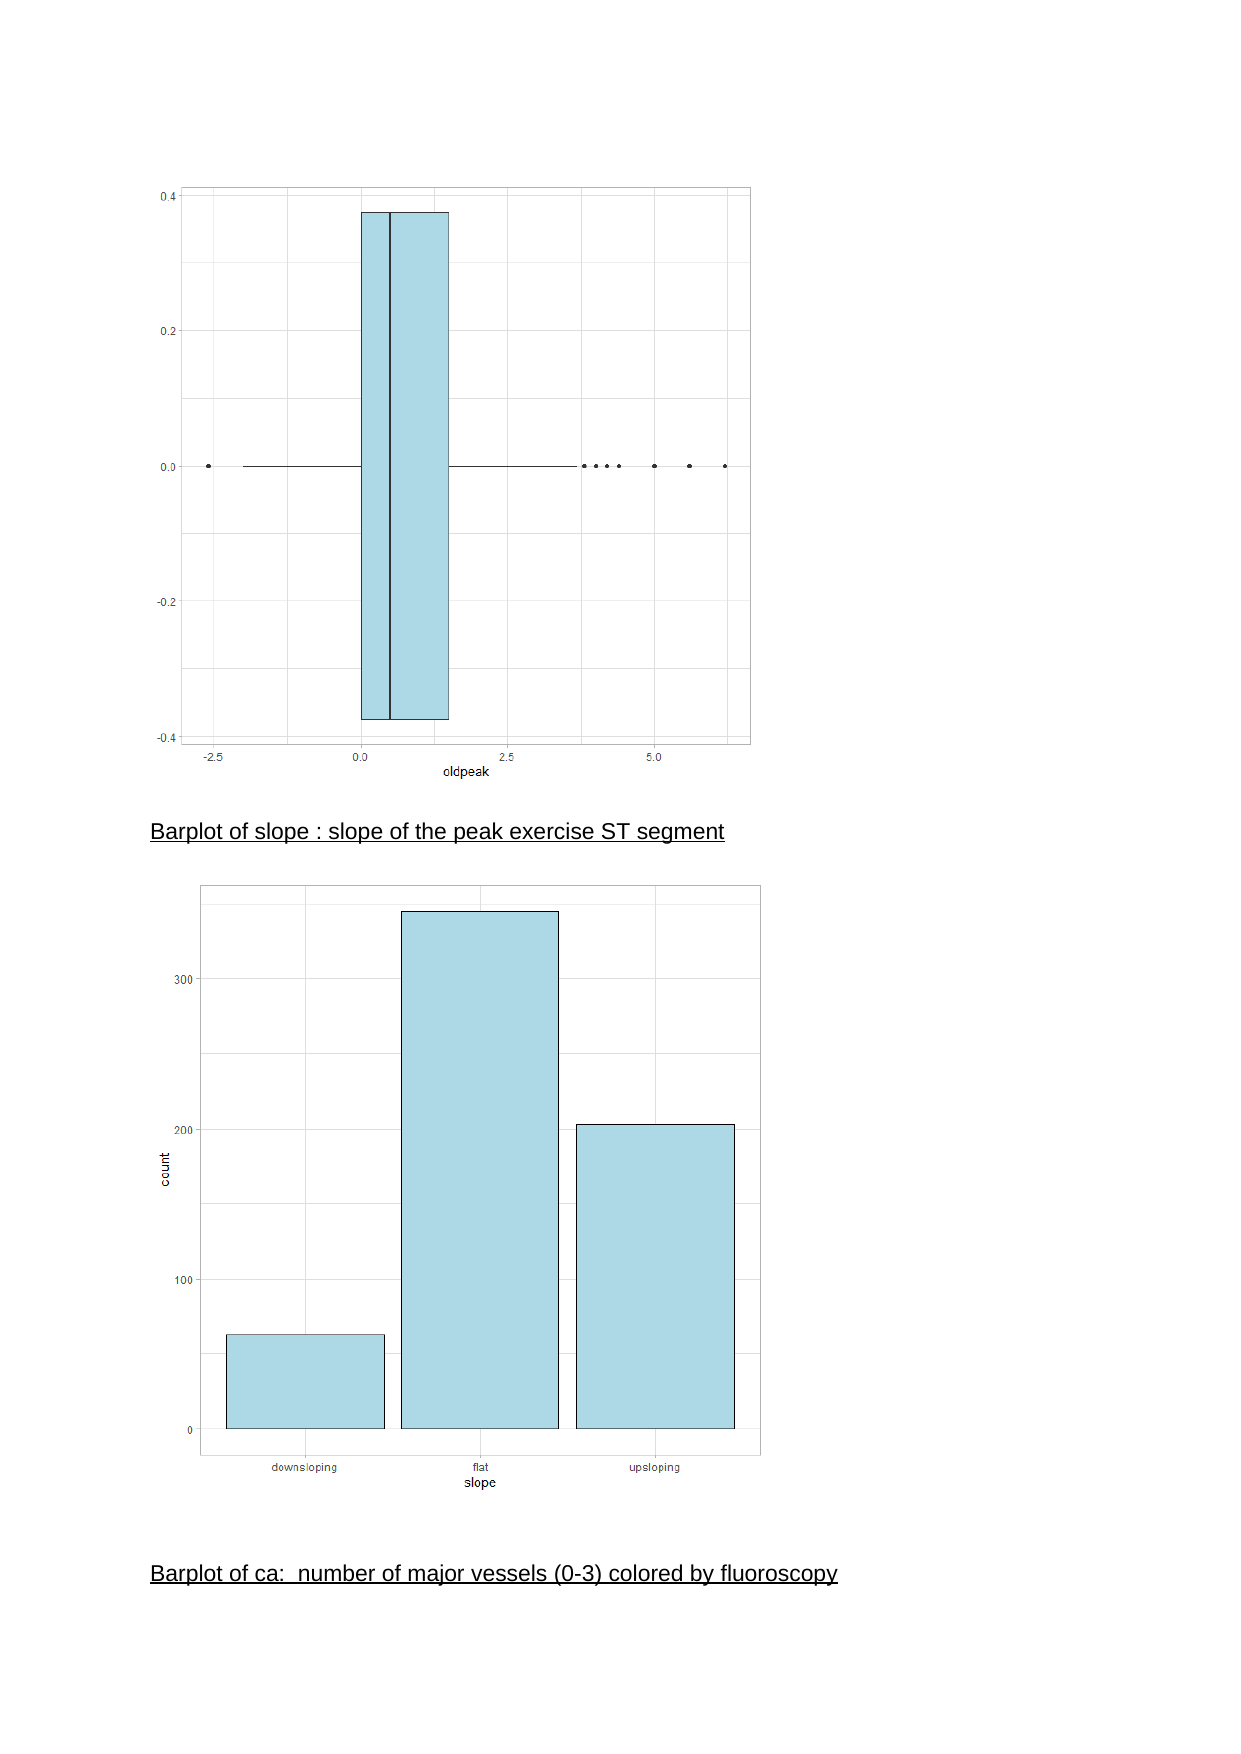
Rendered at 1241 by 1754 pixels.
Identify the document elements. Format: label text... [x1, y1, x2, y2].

picture [150, 878, 767, 1496]
text Barplot of ca: number of major vessels (0-3) colored by fluoroscopy [150, 1559, 1090, 1586]
text Barplot of slope : slope of the peak exercise ST segment [150, 818, 1090, 845]
picture [150, 180, 757, 785]
